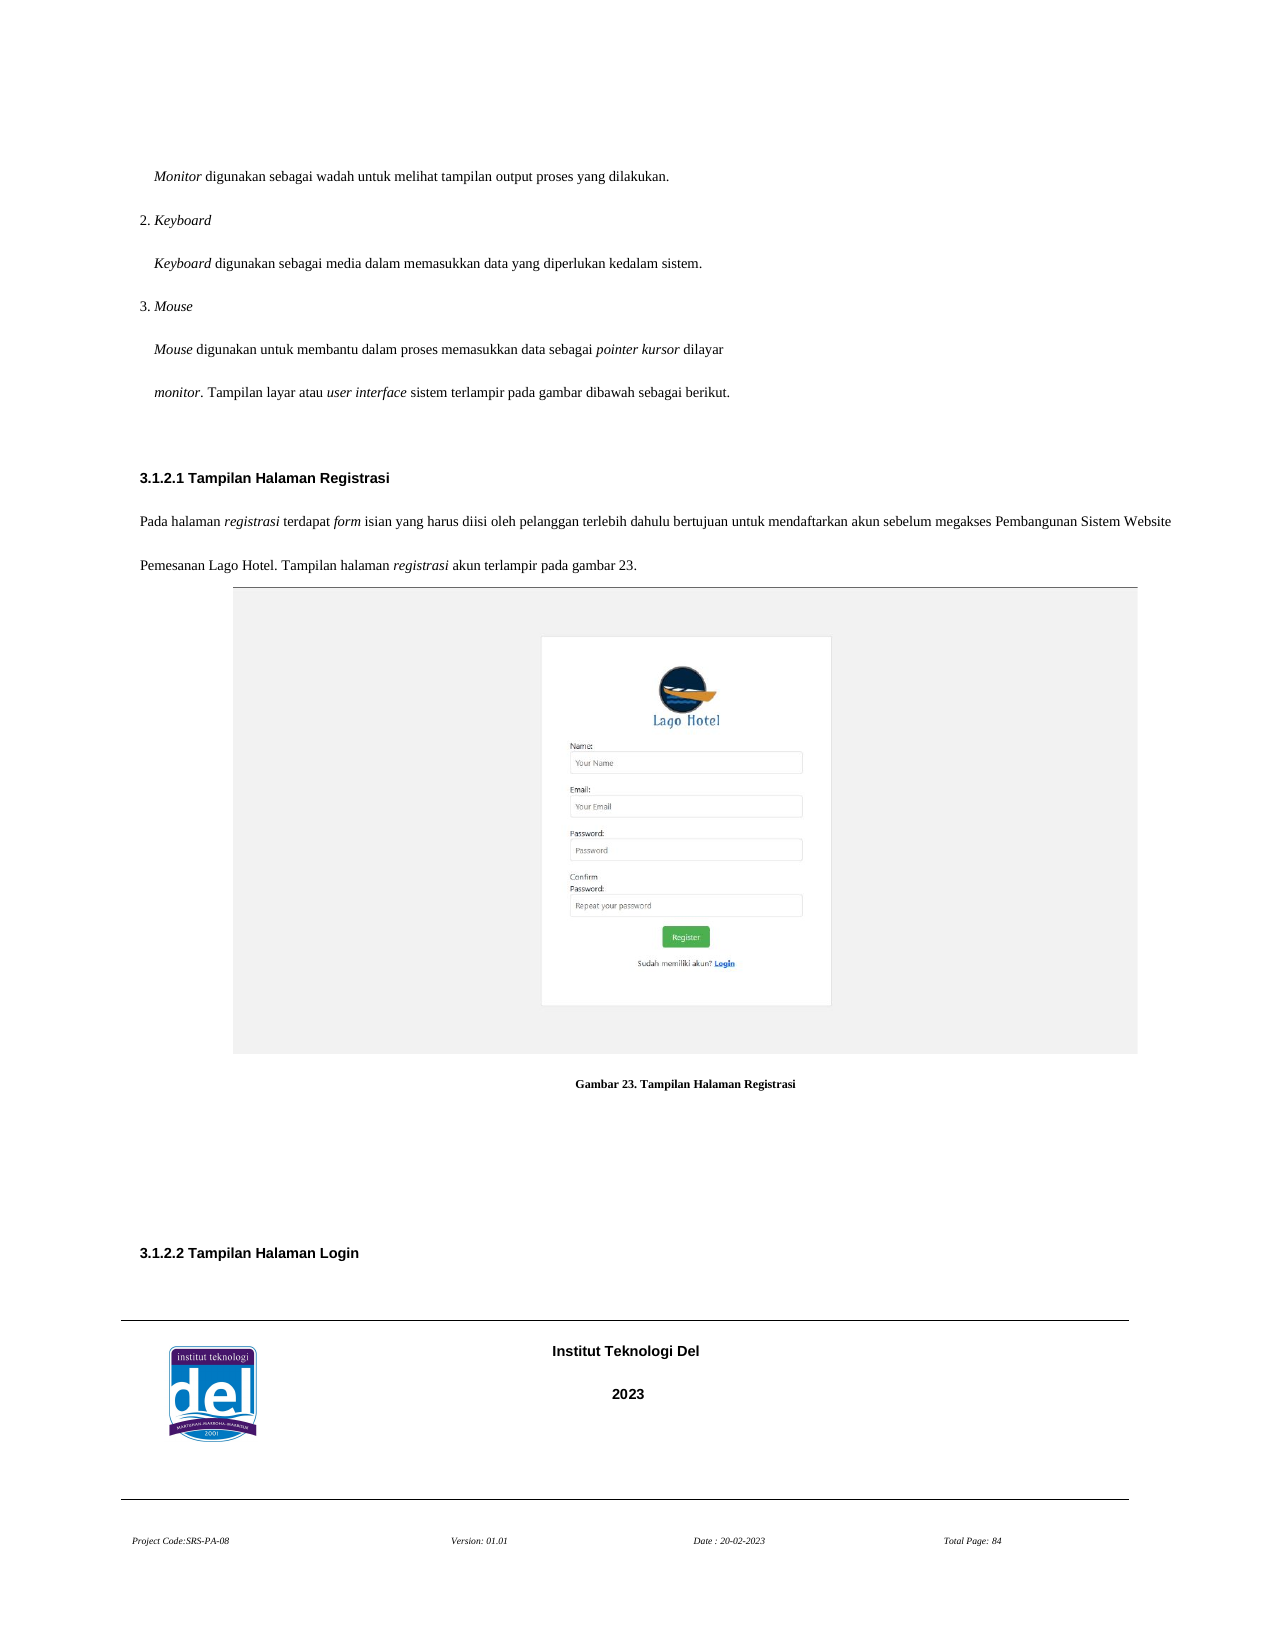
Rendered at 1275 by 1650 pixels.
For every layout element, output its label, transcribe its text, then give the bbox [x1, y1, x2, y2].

picture [233, 587, 1138, 1054]
text monitor. Tampilan layar atau user interface sistem terlampir pada gambar dibawah sebagai berikut. [139, 372, 1231, 401]
picture [164, 1345, 259, 1442]
text Pada halaman registrasi terdapat form isian yang harus diisi oleh pelanggan terlebih dahulu bertujuan untuk mendaftarkan akun sebelum megakses Pembangunan Sistem Website Pemesanan Lago Hotel. Tampilan halaman registrasi akun terlampir pada gambar 23. [139, 501, 1231, 573]
text Gambar 23. Tampilan Halaman Registrasi [139, 1067, 1231, 1092]
text Monitor digunakan sebagai wadah untuk melihat tampilan output proses yang dilakukan. [139, 156, 1231, 185]
text 3.1.2.2 Tampilan Halaman Login [139, 1233, 1231, 1262]
text Keyboard digunakan sebagai media dalam memasukkan data yang diperlukan kedalam sistem. [139, 242, 1231, 271]
text Mouse digunakan untuk membantu dalam proses memasukkan data sebagai pointer kursor dilayar [139, 329, 1231, 357]
text 2. Keyboard [139, 199, 1231, 228]
text 3.1.2.1 Tampilan Halaman Registrasi [139, 458, 1231, 487]
text 3. Mouse [139, 286, 1231, 314]
